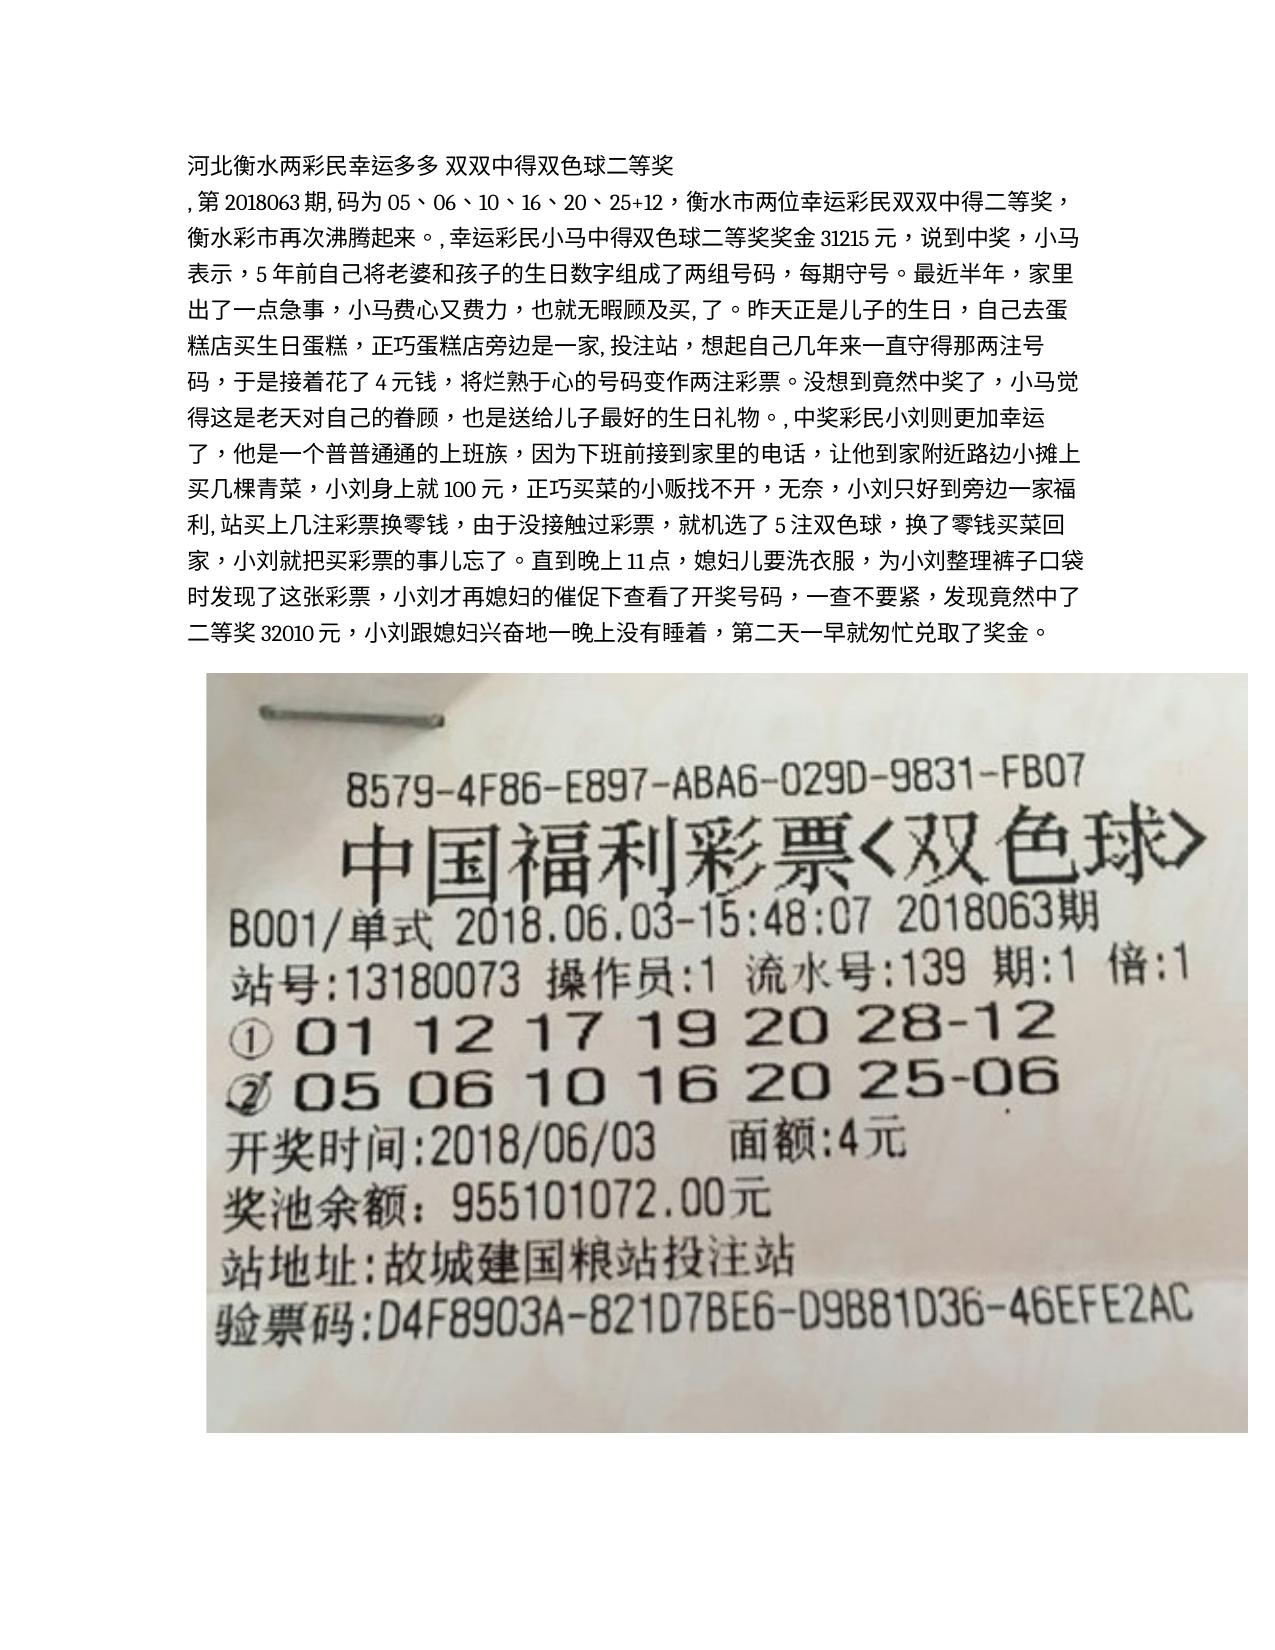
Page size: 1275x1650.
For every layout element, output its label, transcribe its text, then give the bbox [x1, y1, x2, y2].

text 河北衡水两彩民幸运多多 双双中得双色球二等奖 , 第2018063期, 码为05、06、10、16、20、25+12，衡水市两位幸运彩民双双中得二等奖，衡水彩市再次沸腾起来。, 幸运彩民小马中得双色球二等奖奖金31215元，说到中奖，小马表示，5年前自己将老婆和孩子的生日数字组成了两组号码，每期守号。最近半年，家里出了一点急事，小马费心又费力，也就无暇顾及买, 了。昨天正是儿子的生日，自己去蛋糕店买生日蛋糕，正巧蛋糕店旁边是一家, 投注站，想起自己几年来一直守得那两注号码，于是接着花了4元钱，将烂熟于心的号码变作两注彩票。没想到竟然中奖了，小马觉得这是老天对自己的眷顾，也是送给儿子最好的生日礼物。, 中奖彩民小刘则更加幸运了，他是一个普普通通的上班族，因为下班前接到家里的电话，让他到家附近路边小摊上买几棵青菜，小刘身上就100元，正巧买菜的小贩找不开，无奈，小刘只好到旁边一家福利, 站买上几注彩票换零钱，由于没接触过彩票，就机选了5注双色球，换了零钱买菜回家，小刘就把买彩票的事儿忘了。直到晚上11点，媳妇儿要洗衣服，为小刘整理裤子口袋时发现了这张彩票，小刘才再媳妇的催促下查看了开奖号码，一查不要紧，发现竟然中了二等奖32010元，小刘跟媳妇兴奋地一晚上没有睡着，第二天一早就匆忙兑取了奖金。 [187, 150, 1087, 648]
picture [206, 673, 1248, 1433]
